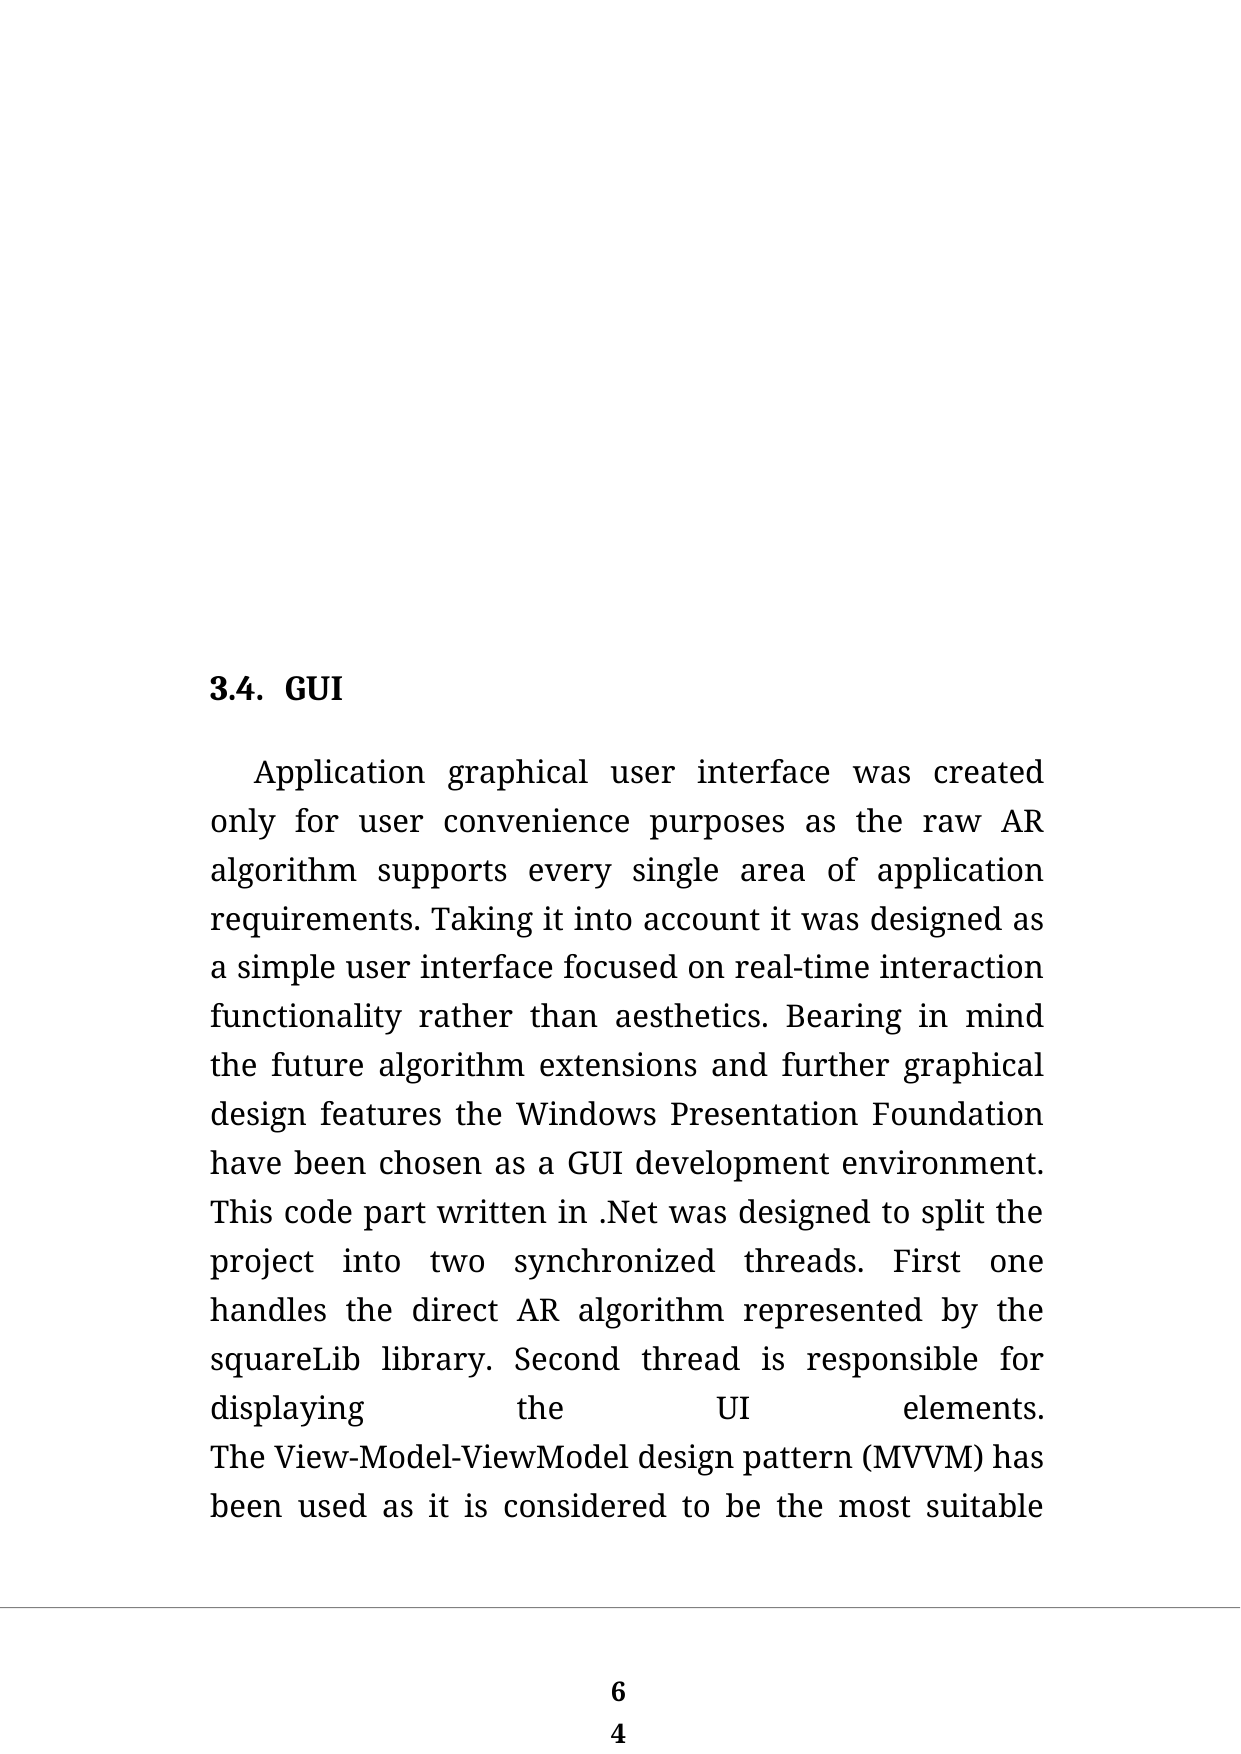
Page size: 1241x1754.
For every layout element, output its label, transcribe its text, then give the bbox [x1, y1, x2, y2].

subtitle GUI [210, 668, 1045, 745]
